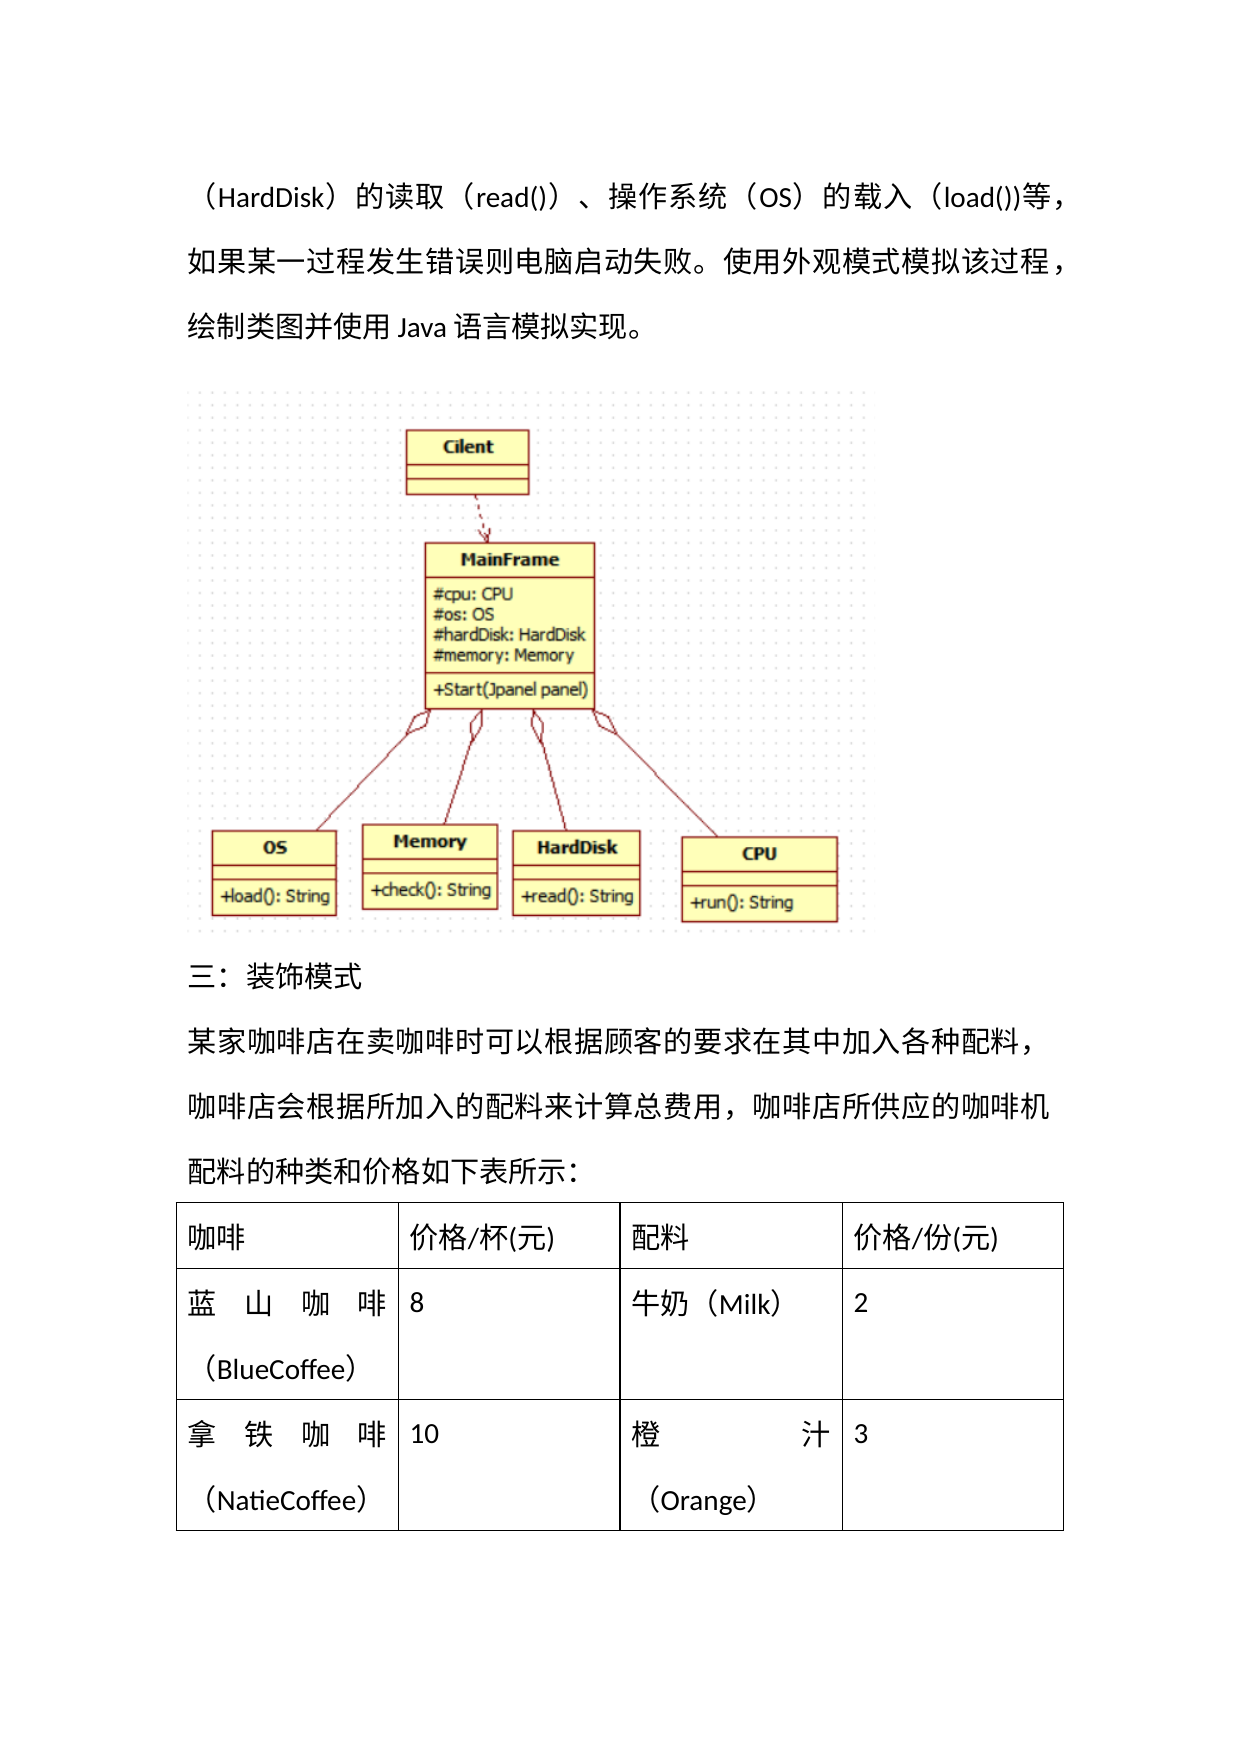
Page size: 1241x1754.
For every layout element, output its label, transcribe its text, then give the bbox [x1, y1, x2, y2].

table_cell 2 [843, 1269, 1063, 1399]
table_header 咖啡 [177, 1203, 398, 1268]
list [187, 162, 1053, 357]
table_cell 蓝山咖啡（BlueCoffee） [177, 1269, 398, 1399]
text 三：装饰模式 [187, 942, 1053, 1007]
table_cell 拿铁咖啡（NatieCoffee） [177, 1400, 398, 1530]
text 某家咖啡店在卖咖啡时可以根据顾客的要求在其中加入各种配料，咖啡店会根据所加入的配料来计算总费用，咖啡店所供应的咖啡机配料的种类和价格如下表所示： [187, 1007, 1053, 1202]
table_cell 橙汁（Orange） [621, 1400, 842, 1530]
table_header 价格/份(元) [843, 1203, 1063, 1268]
table_cell 8 [399, 1269, 619, 1399]
table_header 价格/杯(元) [399, 1203, 619, 1268]
table_header 配料 [621, 1203, 842, 1268]
picture [187, 389, 876, 940]
table_cell 10 [399, 1400, 619, 1530]
table_cell 3 [843, 1400, 1063, 1530]
table_cell 牛奶（Milk） [621, 1269, 842, 1399]
